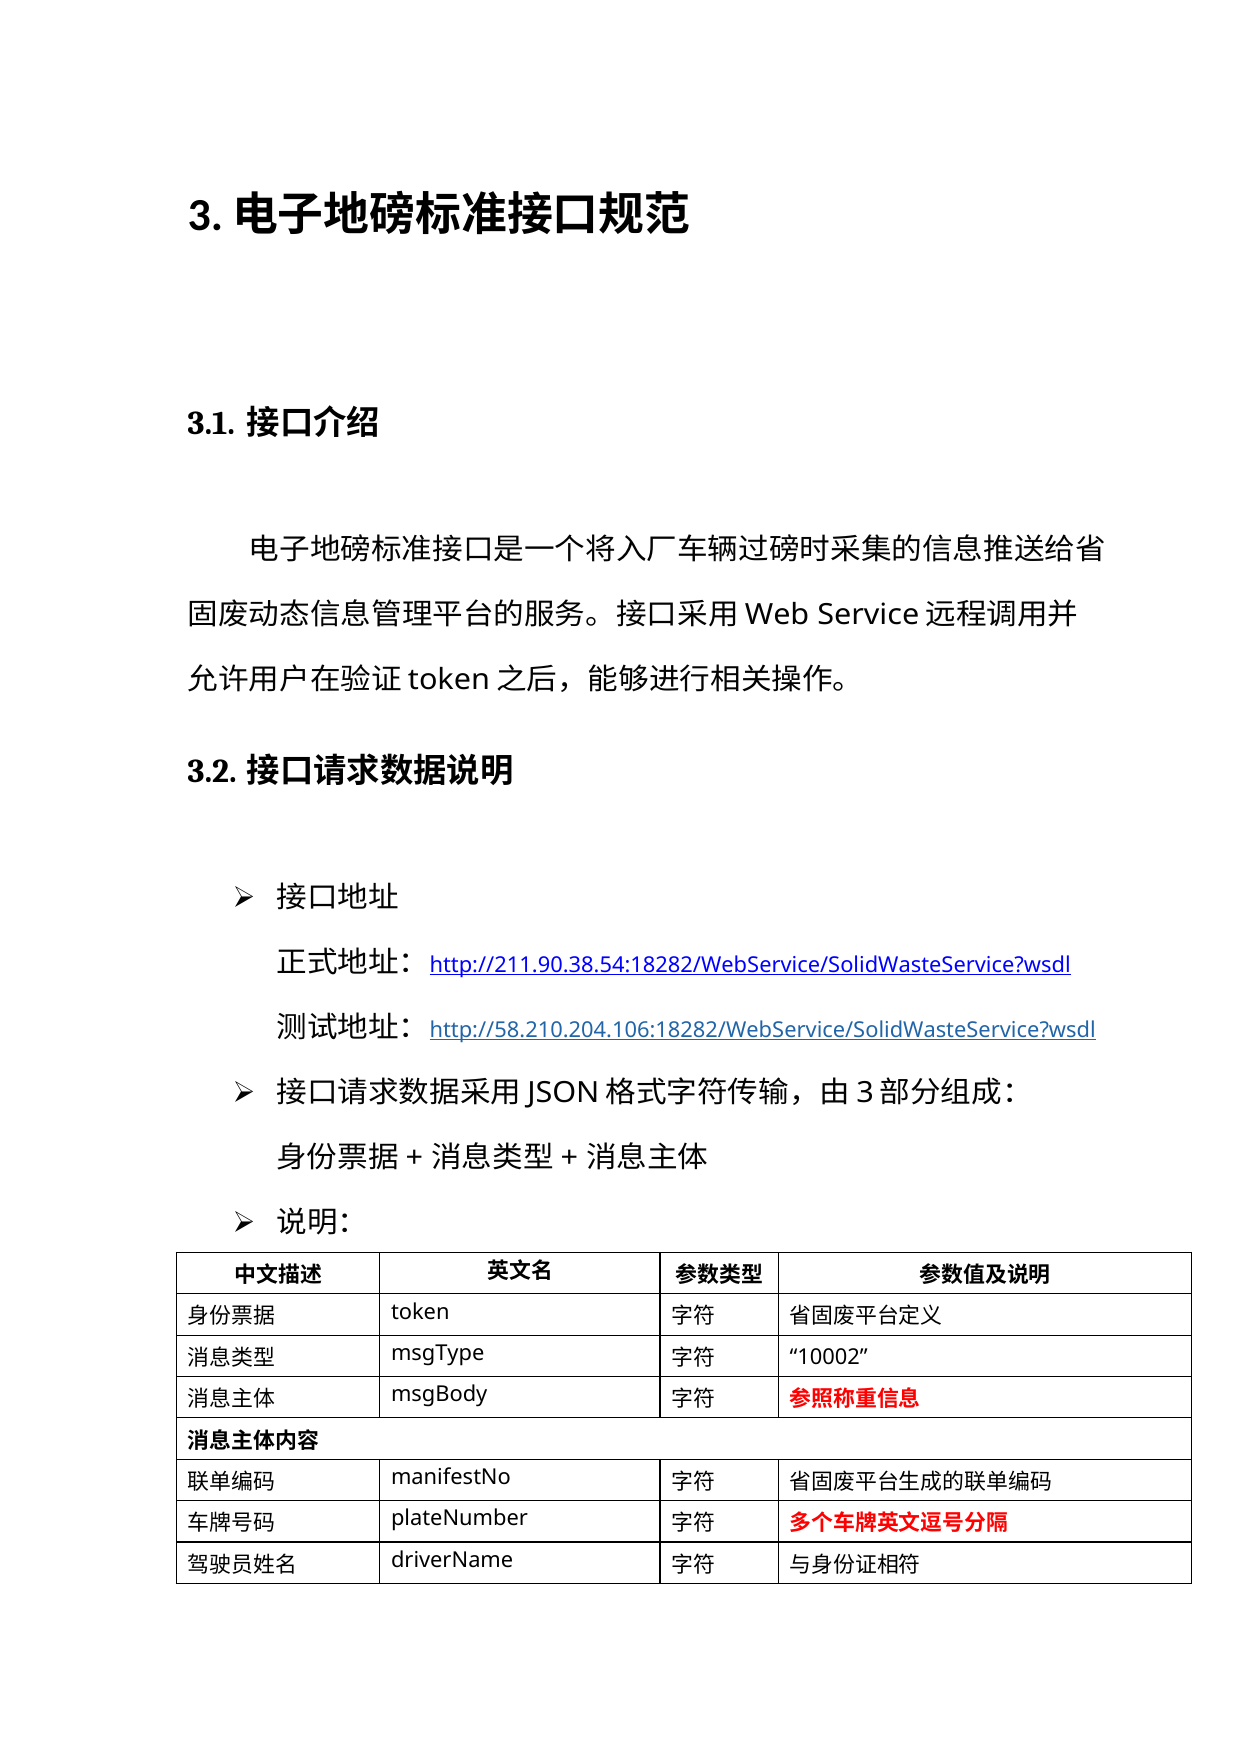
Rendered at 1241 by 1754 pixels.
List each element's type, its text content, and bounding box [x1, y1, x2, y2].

list 接口地址 [232, 862, 1107, 927]
table_cell 字符 [661, 1294, 778, 1334]
subtitle 电子地磅标准接口规范 [187, 162, 1107, 259]
table_header 参数类型 [661, 1253, 778, 1293]
table_cell 多个车牌英文逗号分隔 [779, 1501, 1191, 1541]
subtitle 接口介绍 [187, 387, 1107, 452]
table_cell 参照称重信息 [779, 1377, 1191, 1417]
table_cell driverName [380, 1543, 659, 1583]
table_cell 字符 [661, 1336, 778, 1376]
list 说明： [232, 1187, 1107, 1252]
table_cell 字符 [661, 1377, 778, 1417]
table_cell 消息主体 [177, 1377, 379, 1417]
table_cell 字符 [661, 1460, 778, 1500]
table_cell 消息类型 [177, 1336, 379, 1376]
list 正式地址：http://211.90.38.54:18282/WebService/SolidWasteService?wsdl [276, 927, 1107, 992]
table_cell 驾驶员姓名 [177, 1543, 379, 1583]
table_cell 字符 [661, 1543, 778, 1583]
table_cell 身份票据 [177, 1294, 379, 1334]
table_cell manifestNo [380, 1460, 659, 1500]
table_cell msgBody [380, 1377, 659, 1417]
list 接口请求数据采用JSON格式字符传输，由3部分组成： [232, 1057, 1107, 1122]
subtitle 接口请求数据说明 [187, 737, 1107, 802]
table_cell plateNumber [380, 1501, 659, 1541]
table_header 英文名 [380, 1253, 659, 1293]
table_cell 联单编码 [177, 1460, 379, 1500]
text 电子地磅标准接口是一个将入厂车辆过磅时采集的信息推送给省固废动态信息管理平台的服务。接口采用Web Service远程调用并允许用户在验证token之后，能够进行相关操作。 [187, 514, 1107, 709]
text 身份票据 + 消息类型 + 消息主体 [187, 1122, 1107, 1187]
table_header 中文描述 [177, 1253, 379, 1293]
table_cell 省固废平台定义 [779, 1294, 1191, 1334]
table_cell 字符 [661, 1501, 778, 1541]
table_cell token [380, 1294, 659, 1334]
table_cell 消息主体内容 [177, 1418, 1191, 1459]
table_cell 车牌号码 [177, 1501, 379, 1541]
table_cell 与身份证相符 [779, 1543, 1191, 1583]
table_cell msgType [380, 1336, 659, 1376]
table_header 参数值及说明 [779, 1253, 1191, 1293]
table_cell “10002” [779, 1336, 1191, 1376]
table_cell 省固废平台生成的联单编码 [779, 1460, 1191, 1500]
list 测试地址：/WebService/SolidWasteService?wsdl [276, 992, 1107, 1057]
